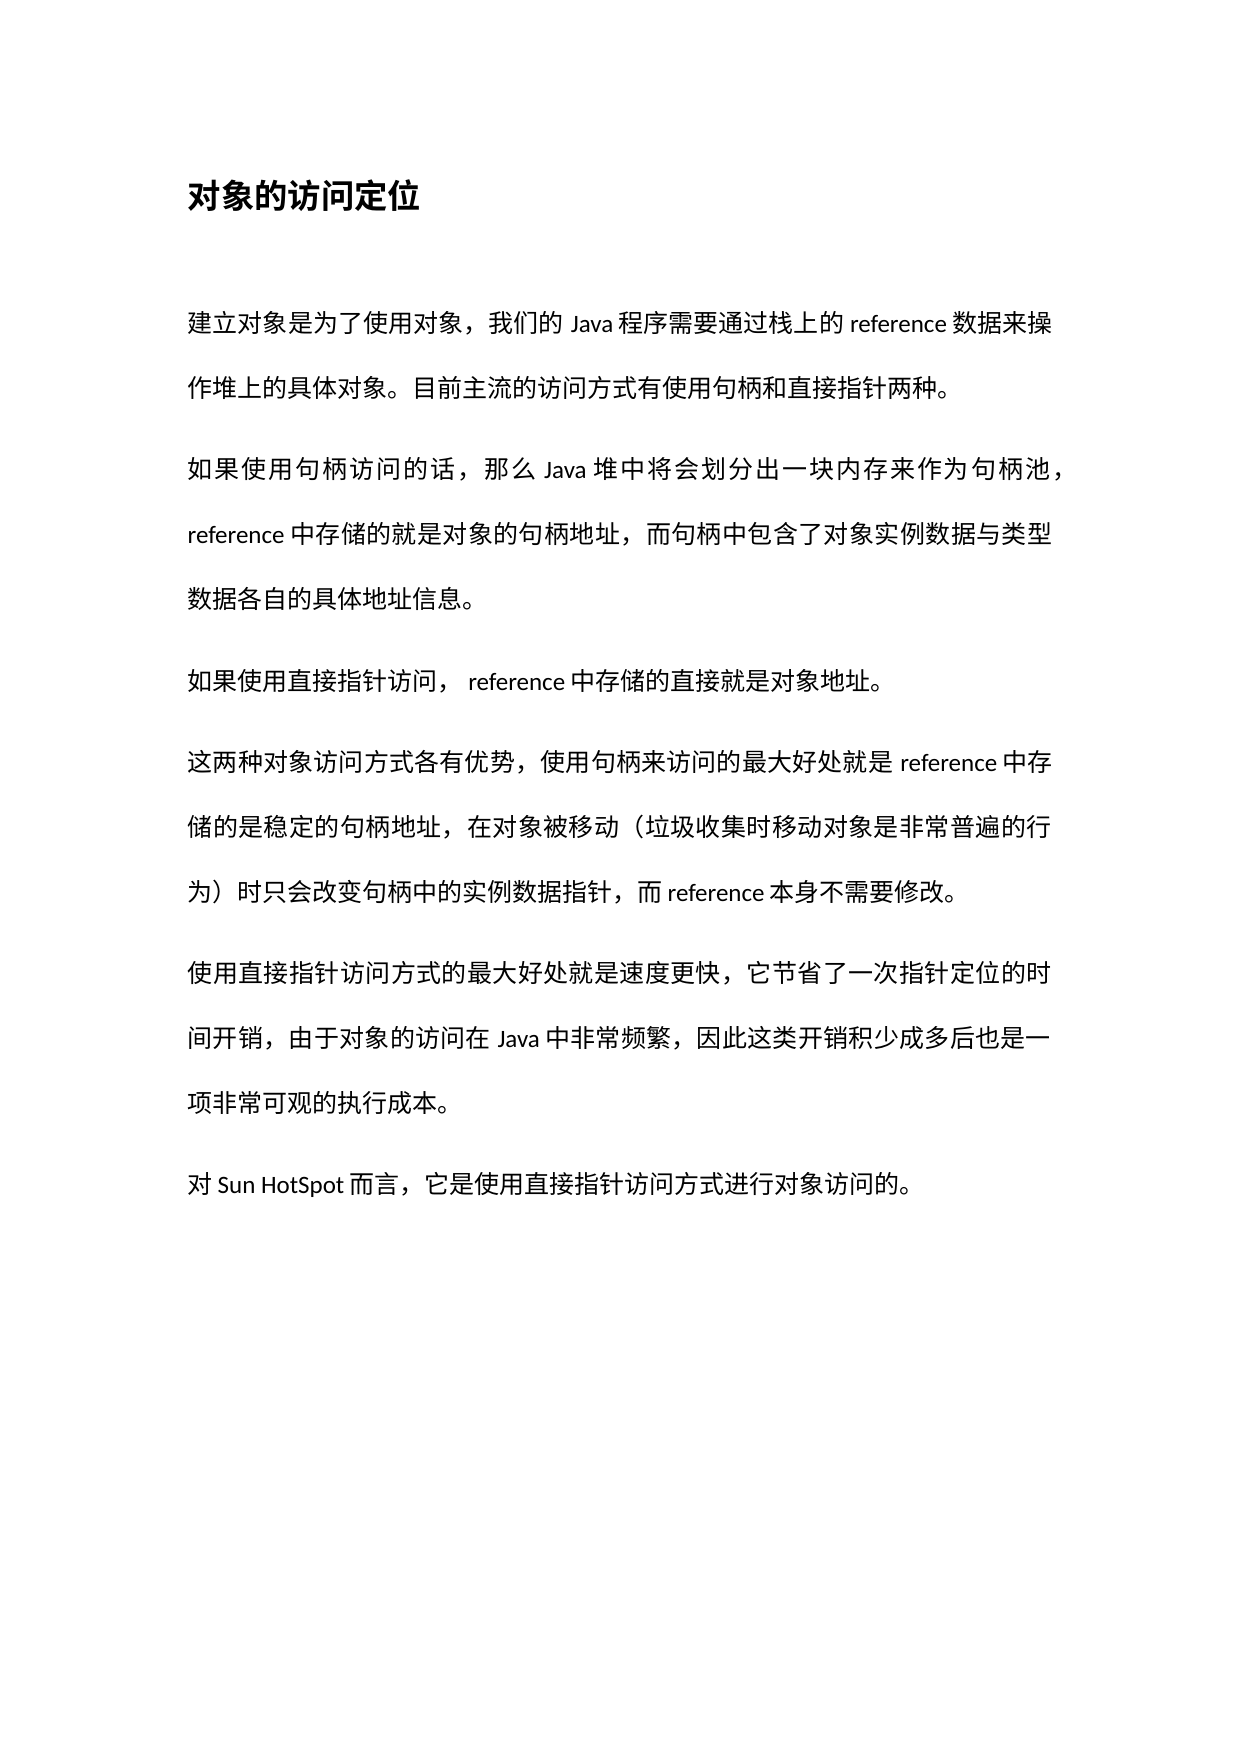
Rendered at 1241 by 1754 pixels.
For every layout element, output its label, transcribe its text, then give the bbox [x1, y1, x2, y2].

subtitle 对象的访问定位 [187, 162, 1053, 227]
text 这两种对象访问方式各有优势，使用句柄来访问的最大好处就是reference中存储的是稳定的句柄地址，在对象被移动（垃圾收集时移动对象是非常普遍的行为）时只会改变句柄中的实例数据指针，而reference本身不需要修改。 [187, 728, 1053, 923]
text 如果使用直接指针访问， reference中存储的直接就是对象地址。 [187, 647, 1053, 712]
text 如果使用句柄访问的话，那么Java堆中将会划分出一块内存来作为句柄池，reference中存储的就是对象的句柄地址，而句柄中包含了对象实例数据与类型数据各自的具体地址信息。 [187, 435, 1053, 630]
text 建立对象是为了使用对象，我们的Java程序需要通过栈上的reference数据来操作堆上的具体对象。目前主流的访问方式有使用句柄和直接指针两种。 [187, 289, 1053, 419]
text 使用直接指针访问方式的最大好处就是速度更快，它节省了一次指针定位的时间开销，由于对象的访问在Java中非常频繁，因此这类开销积少成多后也是一项非常可观的执行成本。 [187, 939, 1053, 1134]
text 对Sun HotSpot而言，它是使用直接指针访问方式进行对象访问的。 [187, 1150, 1053, 1215]
